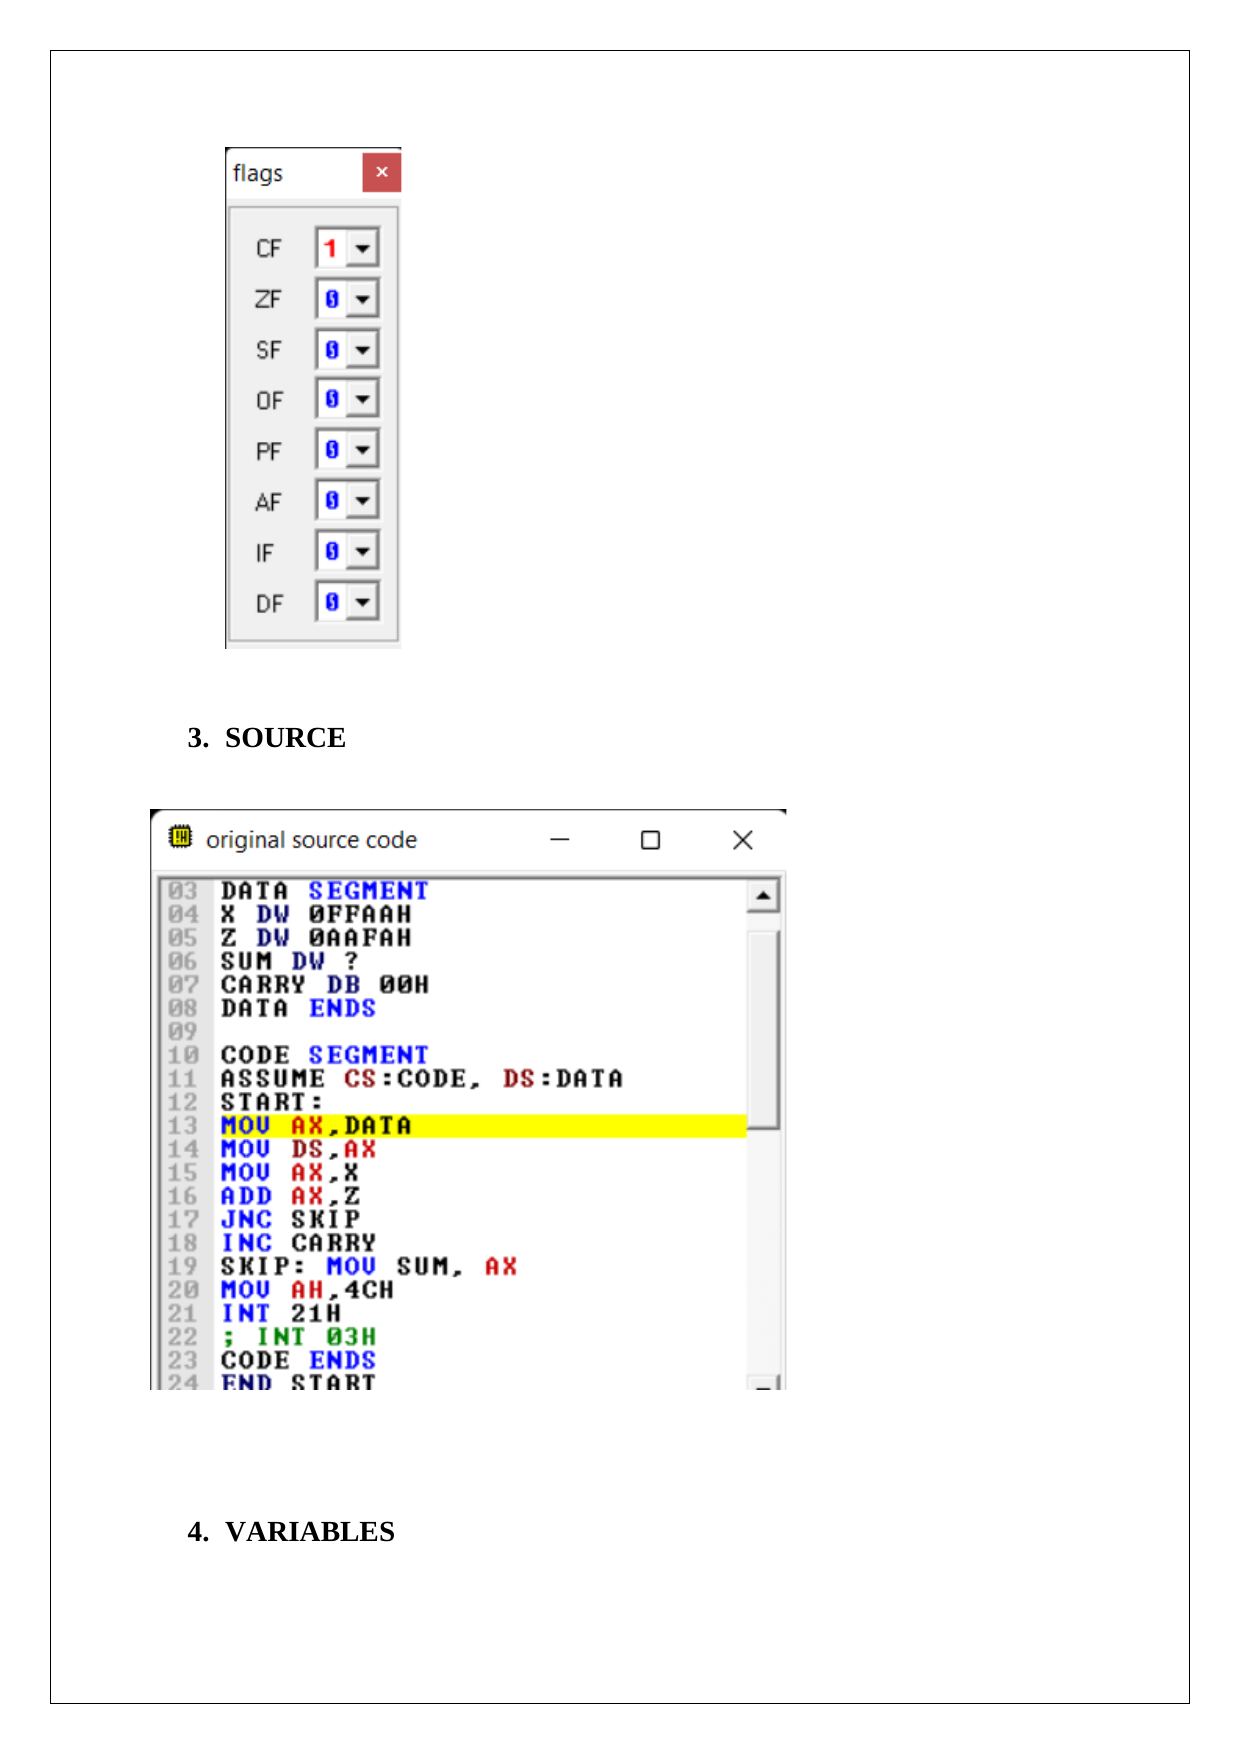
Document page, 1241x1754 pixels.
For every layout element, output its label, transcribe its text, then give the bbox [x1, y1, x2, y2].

list VARIABLES [187, 1514, 1090, 1547]
list SOURCE [187, 721, 1090, 754]
picture [225, 147, 402, 649]
picture [150, 809, 787, 1390]
